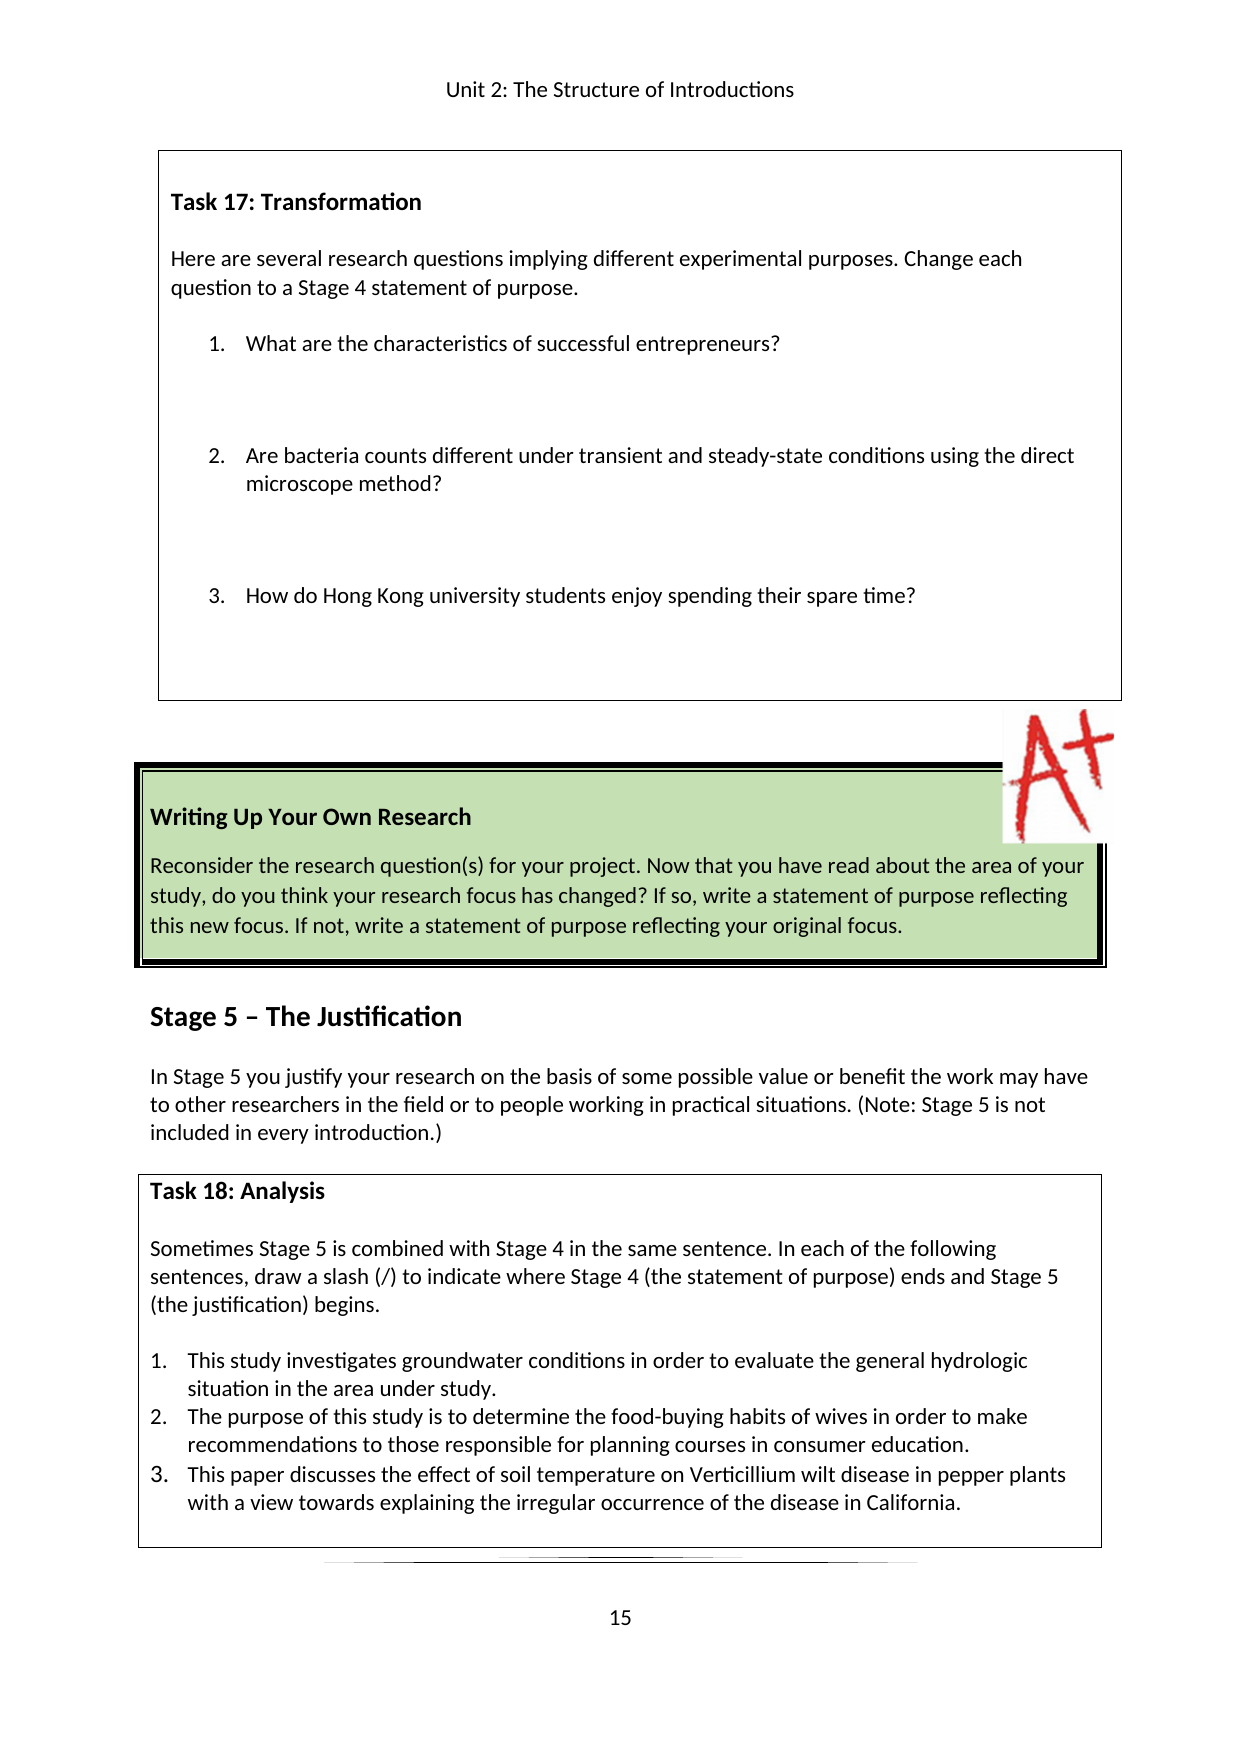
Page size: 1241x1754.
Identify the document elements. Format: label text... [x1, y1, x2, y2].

text In Stage 5 you justify your research on the basis of some possible value or benefit the work may have to other researchers in the field or to people working in practical situations. (Note: Stage 5 is not included in every introduction.) [150, 1062, 1090, 1146]
table_header Writing Up Your Own Research Reconsider the research question(s) for your project. Now that you have read about the area of your study, do you think your research focus has changed? If so, write a statement of purpose reflecting this new focus. If not, write a statement of purpose reflecting your original focus. [143, 772, 1097, 958]
text Stage 5 – The Justification [150, 998, 1090, 1034]
table_header Task 18: Analysis Sometimes Stage 5 is combined with Stage 4 in the same sentence. In each of the following sentences, draw a slash (/) to indicate where Stage 4 (the statement of purpose) ends and Stage 5 (the justification) begins. This study investigates groundwater conditions in order to evaluate the general hydrologic situation in the area under study. The purpose of this study is to determine the food-buying habits of wives in order to make recommendations to those responsible for planning courses in consumer education. This paper discusses the effect of soil temperature on Verticillium wilt disease in pepper plants with a view towards explaining the irregular occurrence of the disease in California. [139, 1175, 1101, 1547]
picture [1001, 709, 1115, 845]
table_cell Task 17: Transformation Here are several research questions implying different experimental purposes. Change each question to a Stage 4 statement of purpose. What are the characteristics of successful entrepreneurs? Are bacteria counts different under transient and steady-state conditions using the direct microscope method? How do Hong Kong university students enjoy spending their spare time? [159, 151, 1121, 700]
